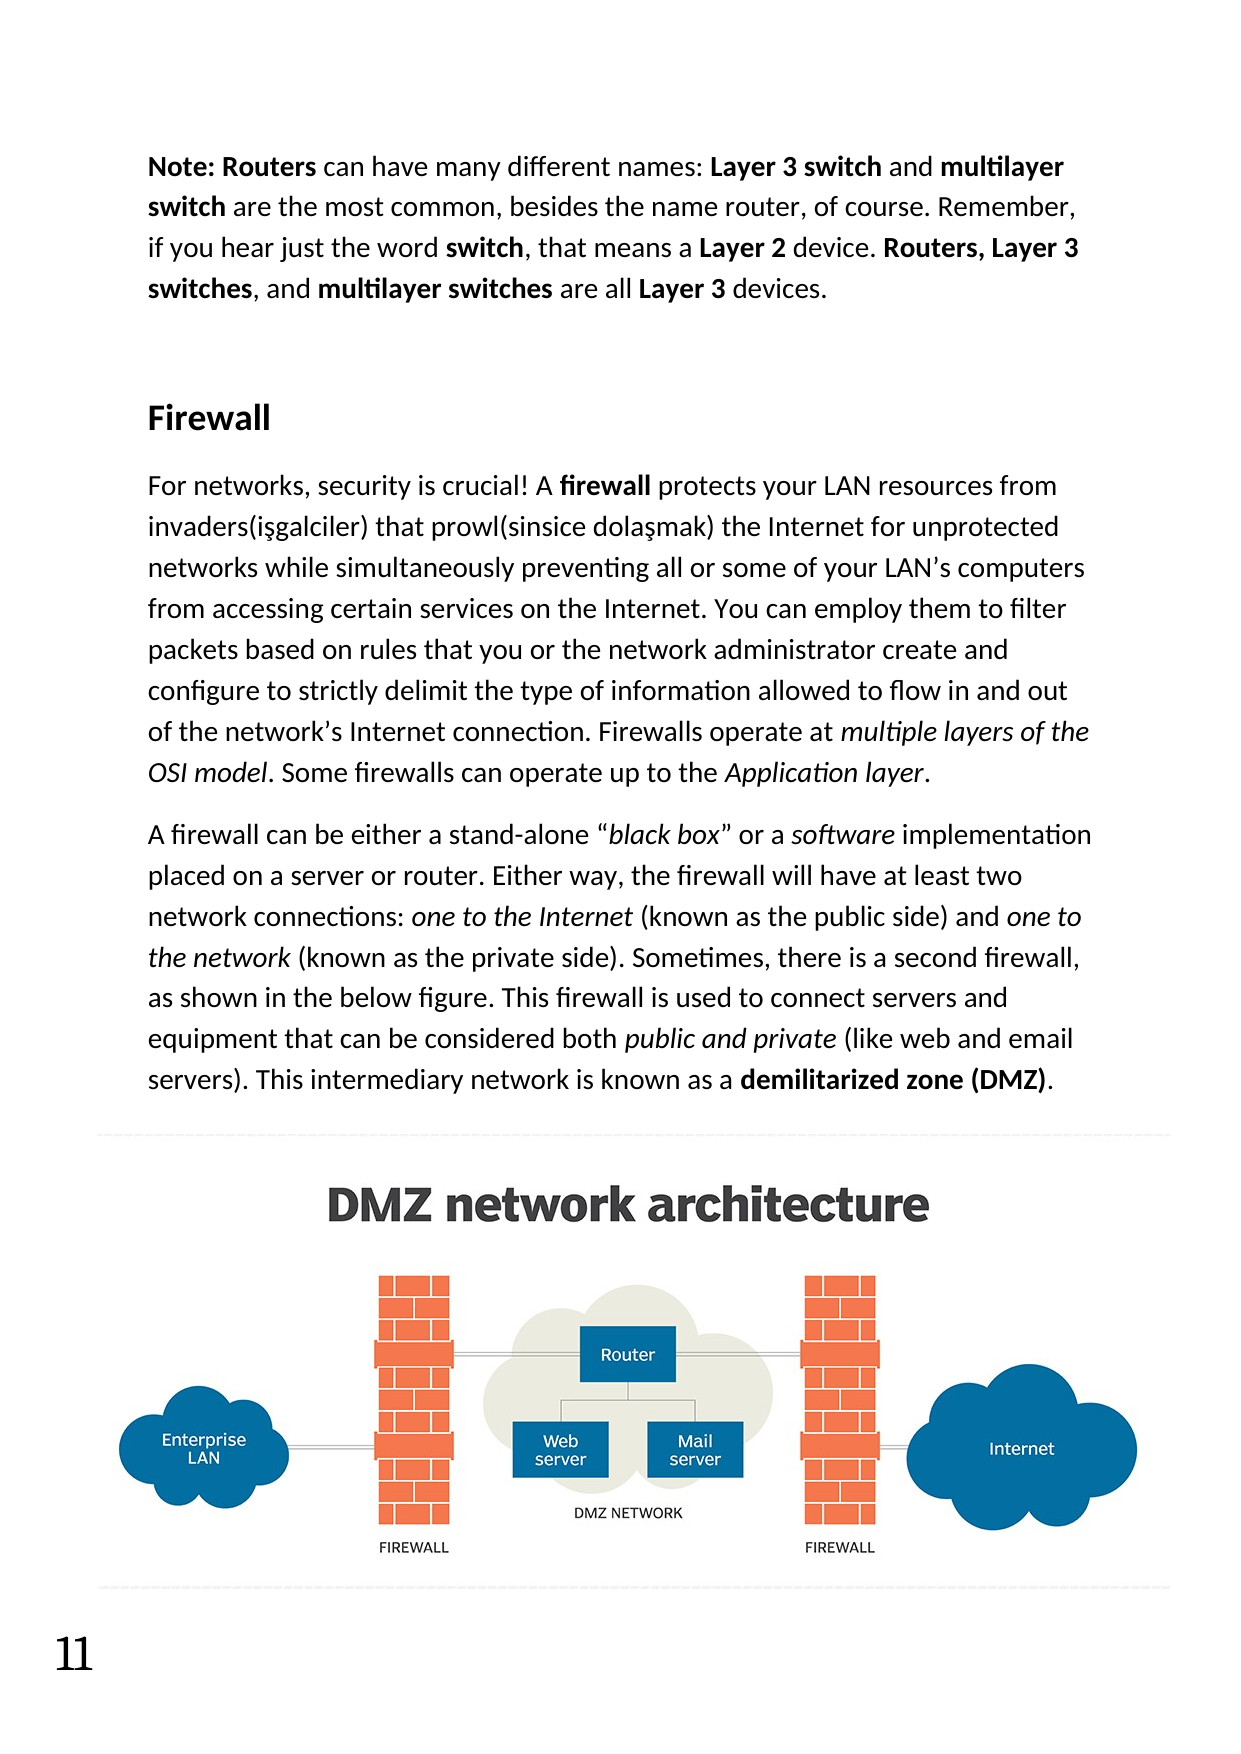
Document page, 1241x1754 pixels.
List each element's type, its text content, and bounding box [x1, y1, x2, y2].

text For networks, security is crucial! A firewall protects your LAN resources from invaders(işgalciler) that prowl(sinsice dolaşmak) the Internet for unprotected networks while simultaneously preventing all or some of your LAN’s computers from accessing certain services on the Internet. You can employ them to filter packets based on rules that you or the network administrator create and configure to strictly delimit the type of information allowed to flow in and out of the network’s Internet connection. Firewalls operate at multiple layers of the OSI model. Some firewalls can operate up to the Application layer. [148, 467, 1093, 790]
text Firewall [148, 394, 1093, 440]
text A firewall can be either a stand-alone “black box” or a software implementation placed on a server or router. Either way, the firewall will have at least two network connections: one to the Internet (known as the public side) and one to the network (known as the private side). Sometimes, there is a second firewall, as shown in the below figure. This firewall is used to connect servers and equipment that can be considered both public and private (like web and email servers). This intermediary network is known as a demilitarized zone (DMZ). [148, 816, 1093, 1097]
picture [97, 1134, 1171, 1589]
text Note: Routers can have many different names: Layer 3 switch and multilayer switch are the most common, besides the name router, of course. Remember, if you hear just the word switch, that means a Layer 2 device. Routers, Layer 3 switches, and multilayer switches are all Layer 3 devices. [148, 148, 1093, 306]
